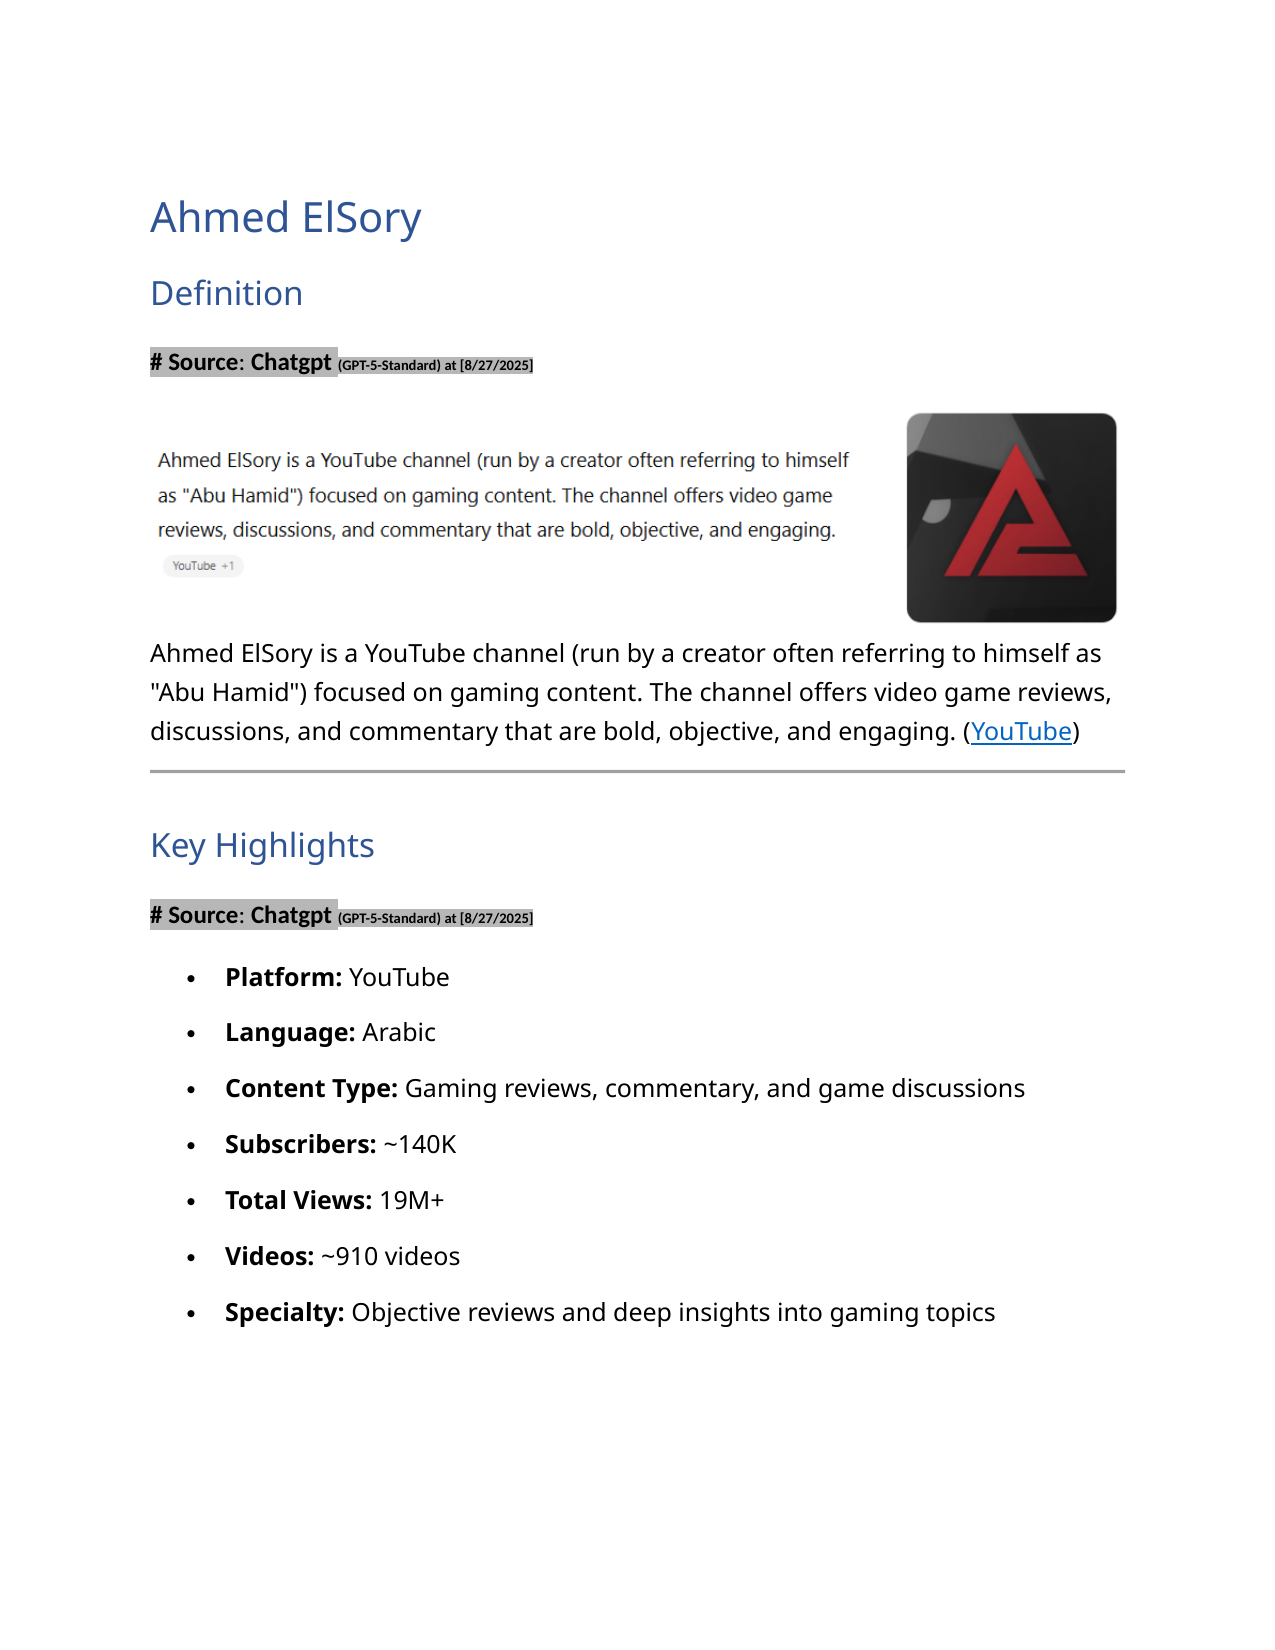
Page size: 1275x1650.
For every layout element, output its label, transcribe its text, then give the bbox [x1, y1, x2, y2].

list Platform: YouTube [187, 959, 1125, 993]
text Ahmed ElSory is a YouTube channel (run by a creator often referring to himself as "Abu Hamid") focused on gaming content. The channel offers video game reviews, discussions, and commentary that are bold, objective, and engaging. (YouTube) [150, 631, 1125, 748]
subtitle Ahmed ElSory [150, 187, 1125, 244]
list Total Views: 19M+ [187, 1183, 1125, 1217]
list Language: Arabic [187, 1015, 1125, 1049]
list Content Type: Gaming reviews, commentary, and game discussions [187, 1071, 1125, 1105]
list Specialty: Objective reviews and deep insights into gaming topics [187, 1294, 1125, 1328]
list Subscribers: ~140K [187, 1127, 1125, 1161]
text # Source: Chatgpt (GPT-5-Standard) at [8/27/2025] [338, 347, 1125, 377]
subtitle Definition [150, 269, 1125, 315]
picture [150, 406, 1125, 631]
text # Source: Chatgpt (GPT-5-Standard) at [8/27/2025] [338, 899, 1125, 930]
subtitle Key Highlights [150, 774, 1125, 867]
list Videos: ~910 videos [187, 1238, 1125, 1272]
